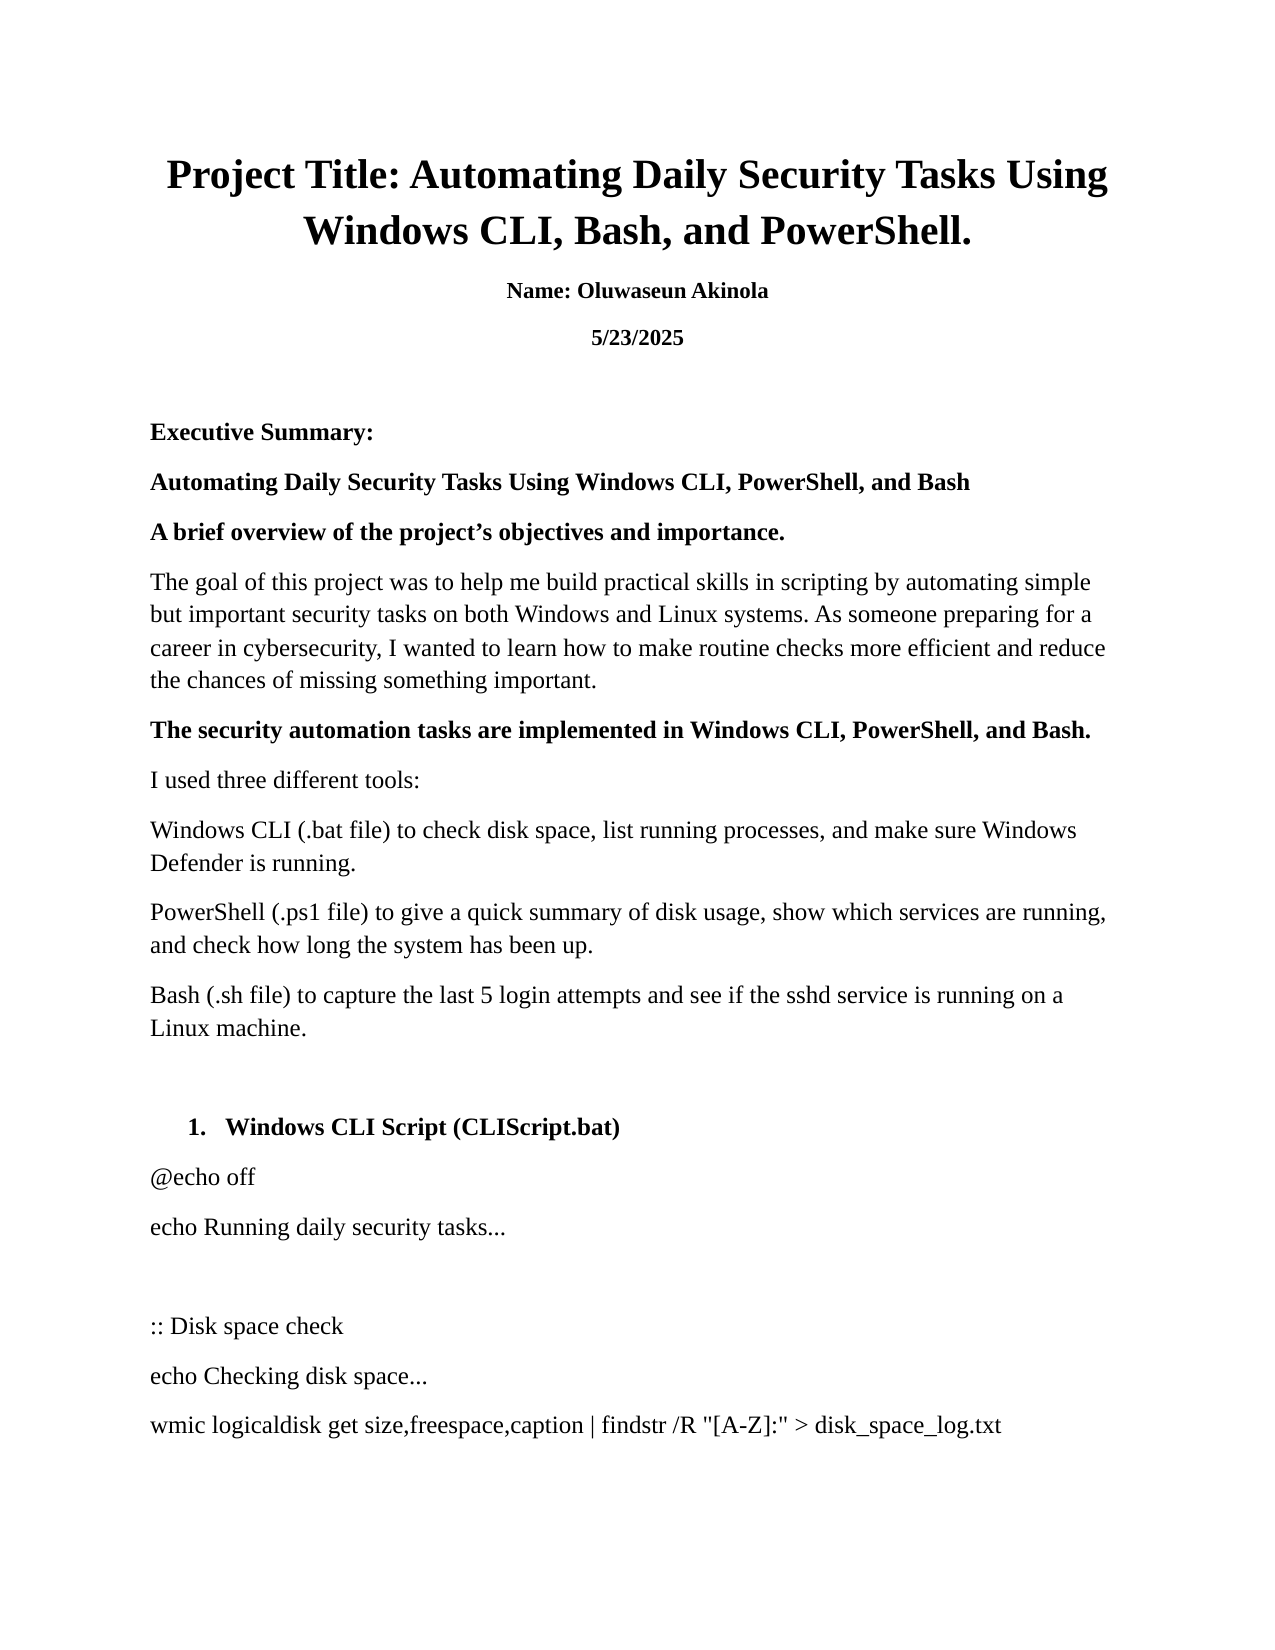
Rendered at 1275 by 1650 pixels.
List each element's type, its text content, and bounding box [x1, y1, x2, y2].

text Project Title: Automating Daily Security Tasks Using Windows CLI, Bash, and PowerShell. [150, 150, 1125, 253]
text I used three different tools: [150, 765, 1125, 794]
text Windows CLI (.bat file) to check disk space, list running processes, and make sure Windows Defender is running. [150, 815, 1125, 876]
text Name: Oluwaseun Akinola [150, 277, 1125, 303]
text echo Checking disk space... [150, 1361, 1125, 1390]
text wmic logicaldisk get size,freespace,caption | findstr /R "[A-Z]:" > disk_space_log.txt [150, 1411, 1125, 1439]
text PowerShell (.ps1 file) to give a quick summary of disk usage, show which services are running, and check how long the system has been up. [150, 897, 1125, 959]
text The security automation tasks are implemented in Windows CLI, PowerShell, and Bash. [150, 715, 1125, 744]
text @echo off [150, 1162, 1125, 1191]
text echo Running daily security tasks... [150, 1212, 1125, 1241]
text Bash (.sh file) to capture the last 5 login attempts and see if the sshd service is running on a Linux machine. [150, 980, 1125, 1042]
text :: Disk space check [150, 1311, 1125, 1340]
text 5/23/2025 [150, 324, 1125, 350]
text A brief overview of the project’s objectives and importance. [150, 517, 1125, 546]
list Windows CLI Script (CLIScript.bat) [187, 1112, 1125, 1141]
text Executive Summary: [150, 417, 1125, 446]
text Automating Daily Security Tasks Using Windows CLI, PowerShell, and Bash [150, 467, 1125, 496]
text The goal of this project was to help me build practical skills in scripting by automating simple but important security tasks on both Windows and Linux systems. As someone preparing for a career in cybersecurity, I wanted to learn how to make routine checks more efficient and reduce the chances of missing something important. [150, 567, 1125, 694]
